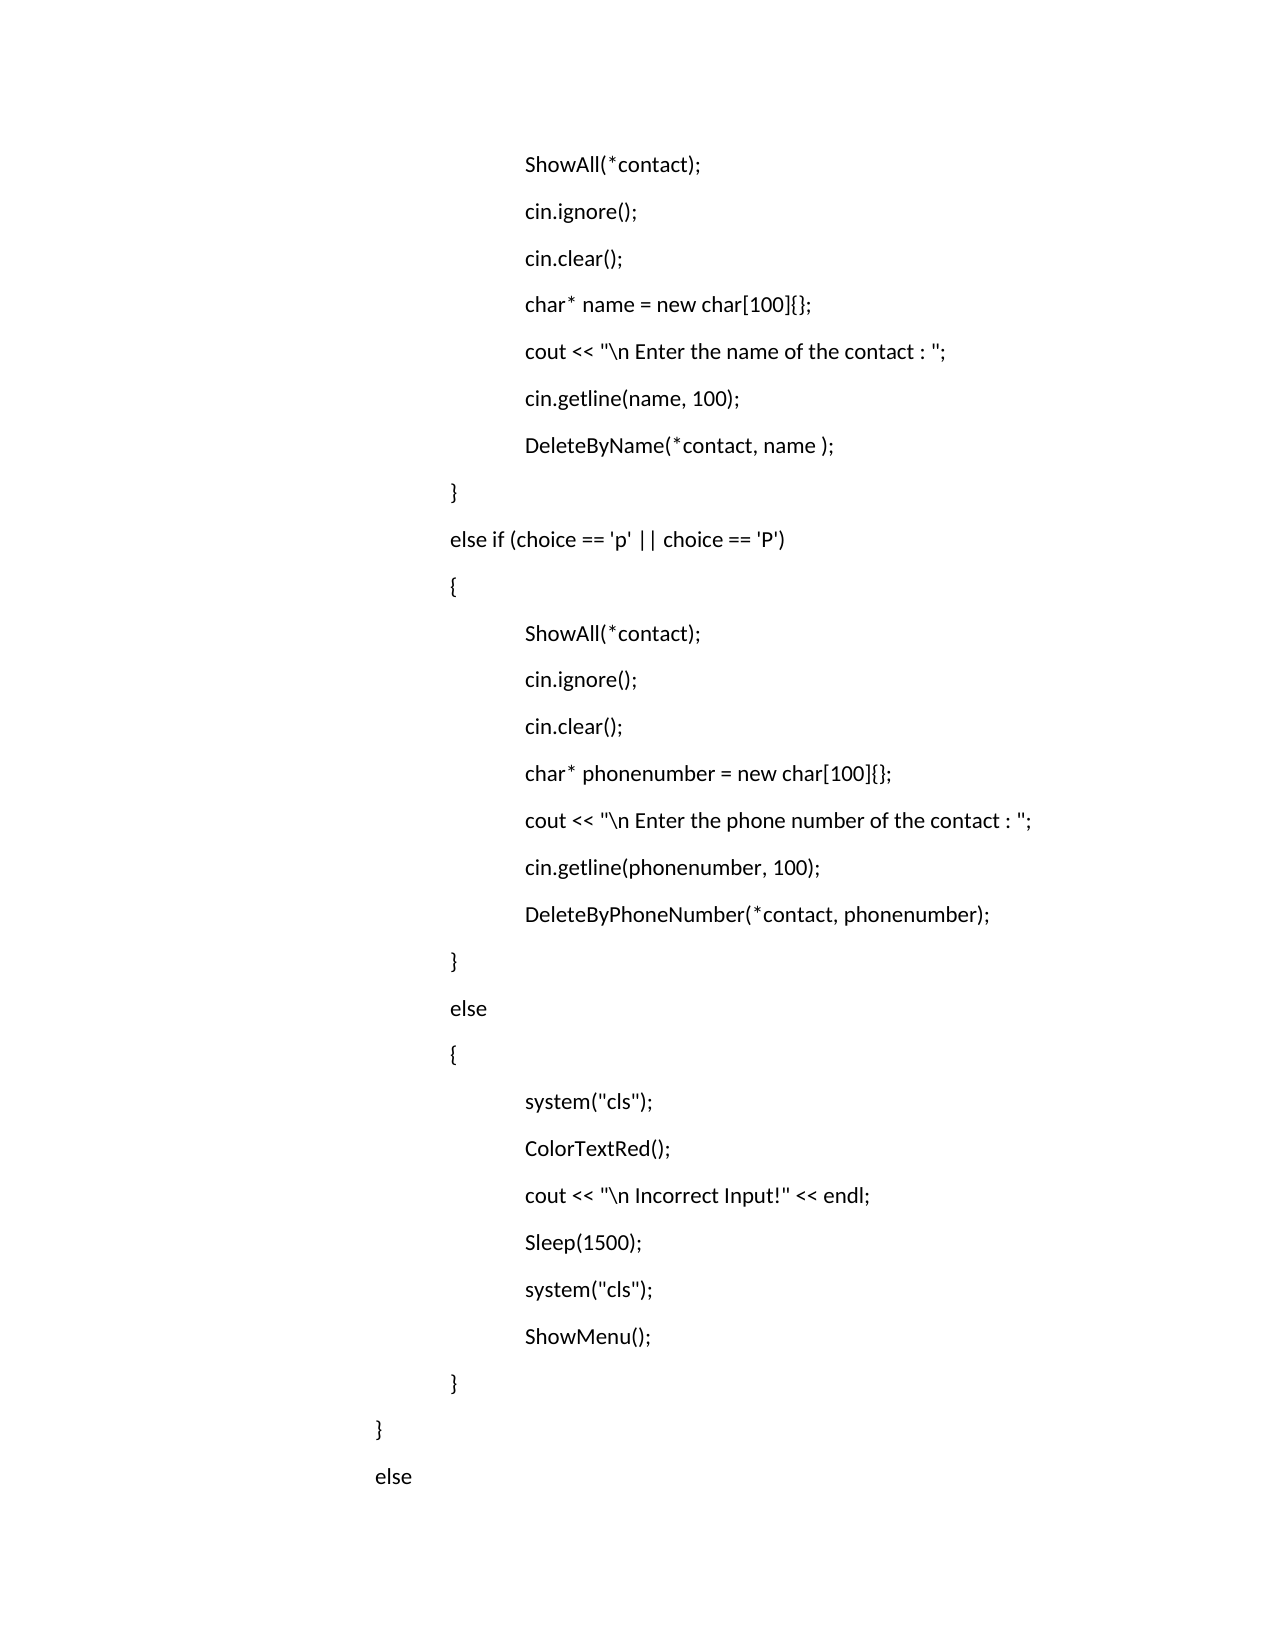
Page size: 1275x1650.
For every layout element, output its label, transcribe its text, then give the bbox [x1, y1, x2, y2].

text } [150, 1416, 1125, 1444]
text cout << "\n Enter the phone number of the contact : "; [150, 806, 1125, 834]
text Sleep(1500); [150, 1228, 1125, 1256]
text system("cls"); [150, 1275, 1125, 1303]
text cin.clear(); [150, 712, 1125, 741]
text cin.ignore(); [150, 666, 1125, 694]
text char* name = new char[100]{}; [150, 291, 1125, 319]
text DeleteByName(*contact, name ); [150, 431, 1125, 459]
text else if (choice == 'p' || choice == 'P') [150, 525, 1125, 553]
text cin.getline(phonenumber, 100); [150, 853, 1125, 881]
text } [150, 478, 1125, 506]
text ShowAll(*contact); [150, 619, 1125, 647]
text } [150, 1369, 1125, 1397]
text { [150, 572, 1125, 600]
text char* phonenumber = new char[100]{}; [150, 759, 1125, 787]
text DeleteByPhoneNumber(*contact, phonenumber); [150, 900, 1125, 928]
text cout << "\n Incorrect Input!" << endl; [150, 1181, 1125, 1209]
text ShowAll(*contact); [150, 150, 1125, 178]
text ShowMenu(); [150, 1322, 1125, 1350]
text } [150, 947, 1125, 975]
text else [150, 1462, 1125, 1491]
text ColorTextRed(); [150, 1134, 1125, 1162]
text cin.clear(); [150, 244, 1125, 272]
text else [150, 994, 1125, 1022]
text cin.ignore(); [150, 197, 1125, 225]
text { [150, 1041, 1125, 1069]
text system("cls"); [150, 1087, 1125, 1116]
text cout << "\n Enter the name of the contact : "; [150, 337, 1125, 366]
text cin.getline(name, 100); [150, 384, 1125, 412]
